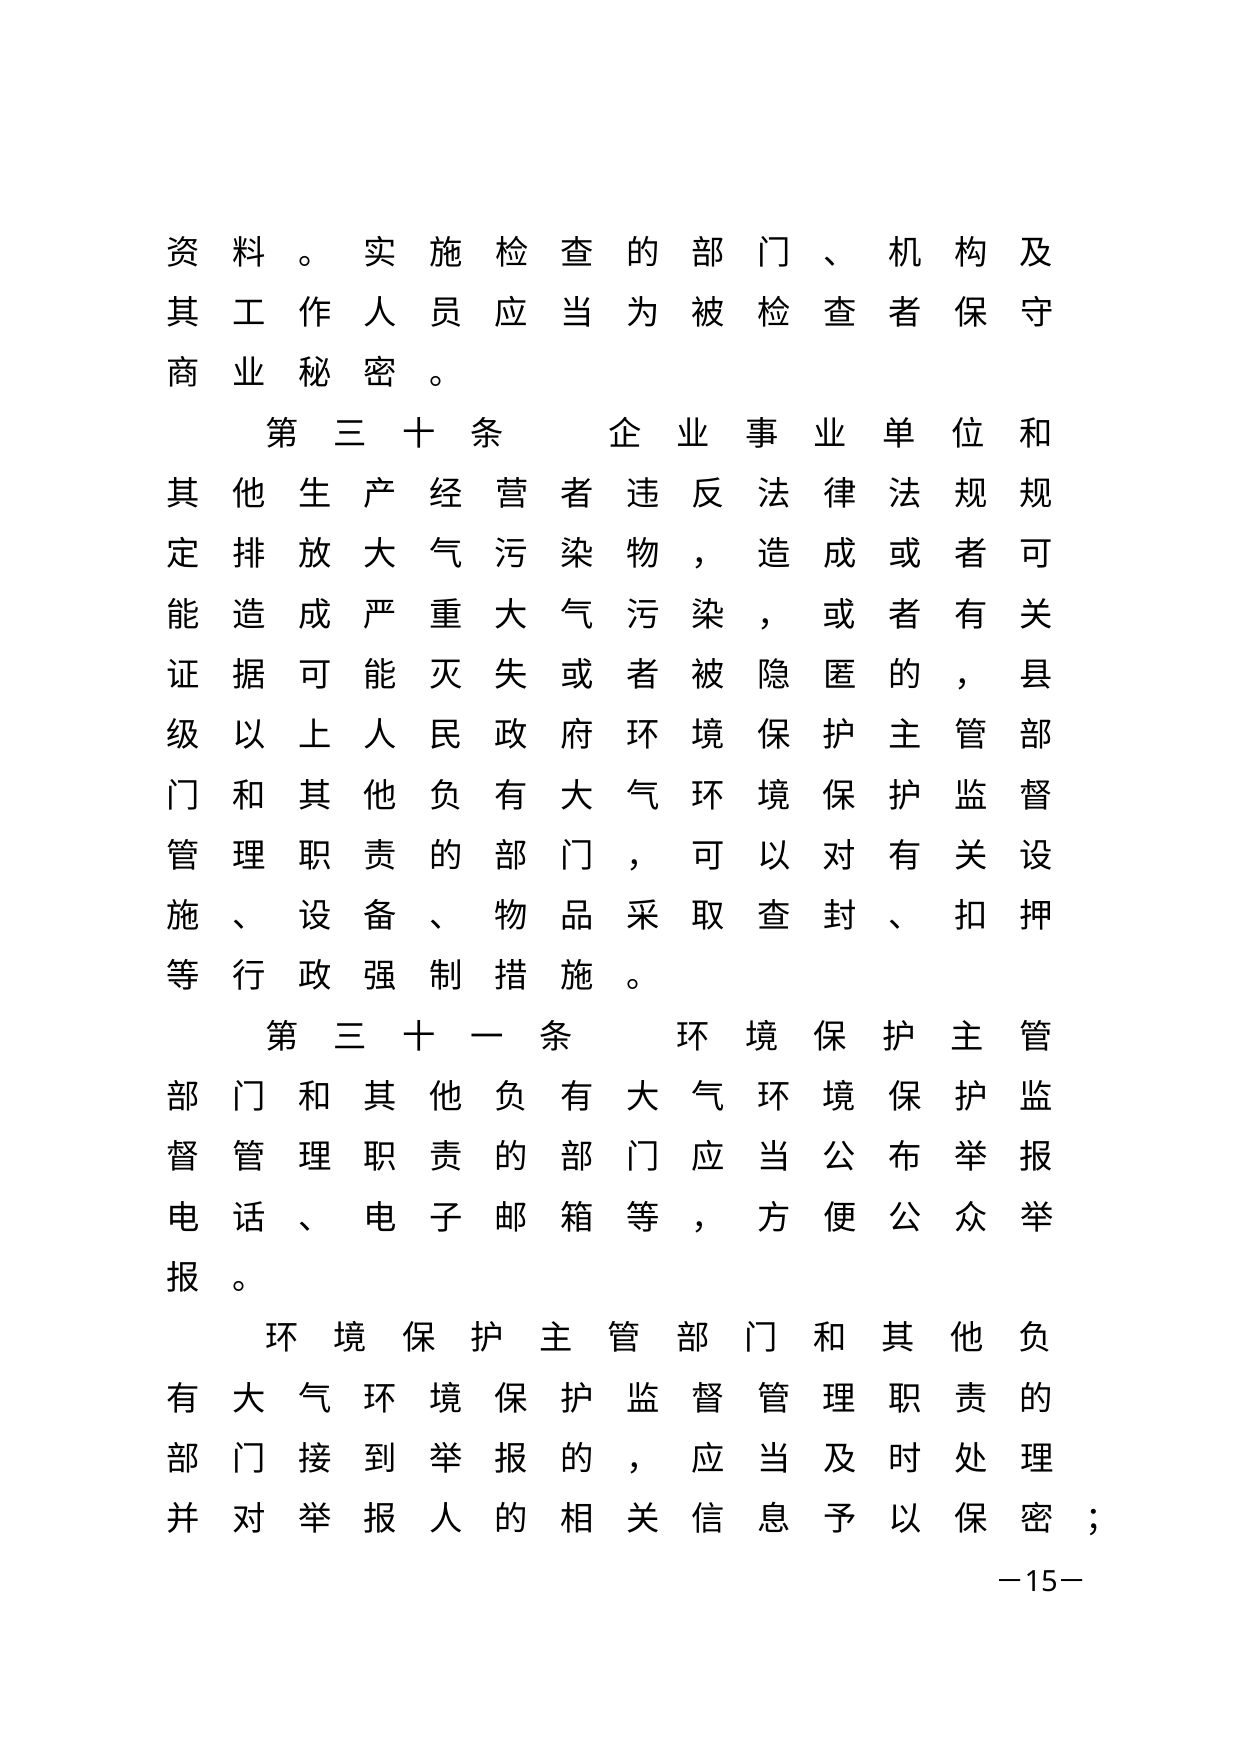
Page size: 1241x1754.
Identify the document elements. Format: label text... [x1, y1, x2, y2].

text 第三十一条 环境保护主管部门和其他负有大气环境保护监督管理职责的部门应当公布举报电话、电子邮箱等，方便公众举报。 [167, 1003, 1085, 1305]
text 第三十条 企业事业单位和其他生产经营者违反法律法规规定排放大气污染物，造成或者可能造成严重大气污染，或者有关证据可能灭失或者被隐匿的，县级以上人民政府环境保护主管部门和其他负有大气环境保护监督管理职责的部门，可以对有关设施、设备、物品采取查封、扣押等行政强制措施。 [167, 400, 1085, 1003]
text 环境保护主管部门和其他负有大气环境保护监督管理职责的部门接到举报的，应当及时处理并对举报人的相关信息予以保密；对实名举报的，应当反馈处理结果等情况，查证属实的，处理结果依法向社会公开，并对举报人给予奖励。 [167, 1305, 1085, 1546]
